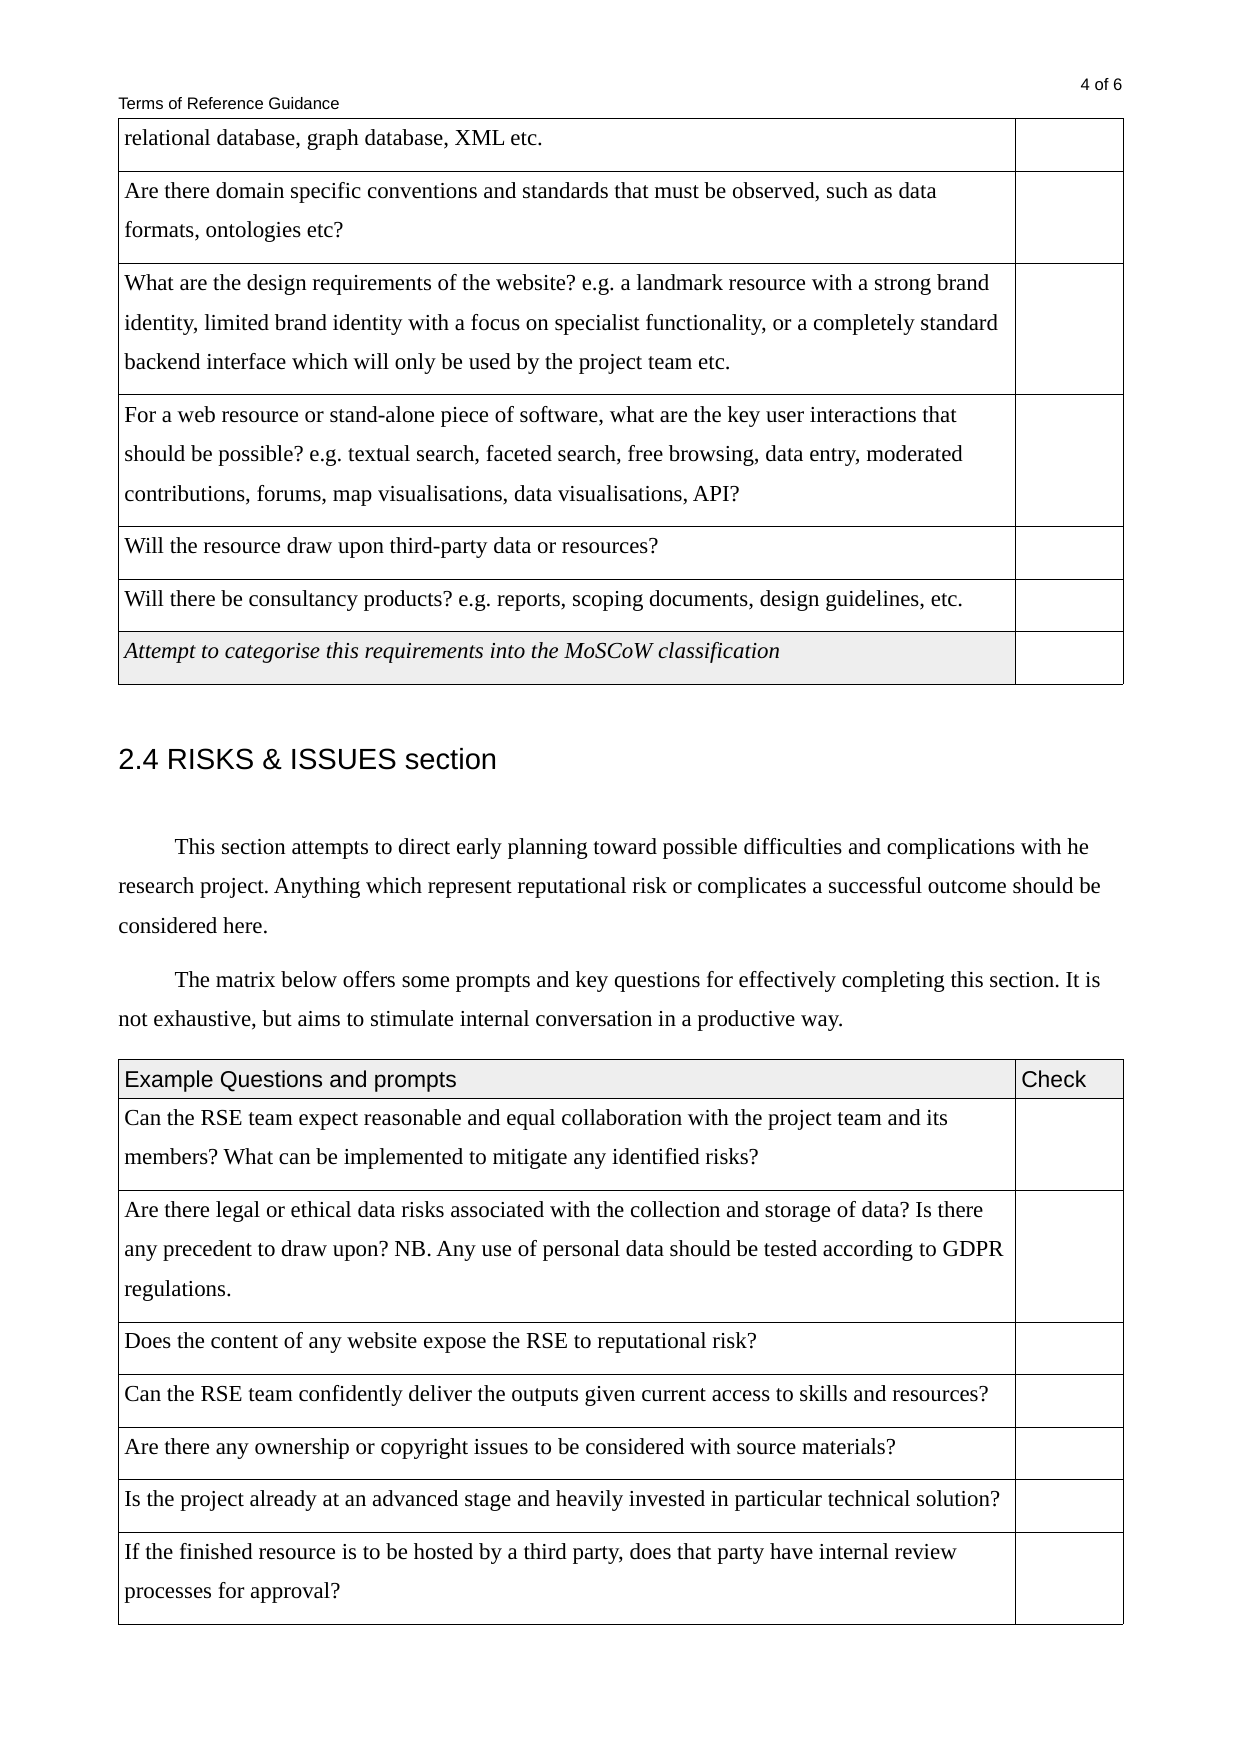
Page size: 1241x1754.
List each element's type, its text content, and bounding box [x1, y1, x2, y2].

table_cell Is the project already at an advanced stage and heavily invested in particular technical solution? [119, 1480, 1015, 1532]
table_cell [1016, 632, 1123, 684]
table_cell [1016, 119, 1123, 171]
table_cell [119, 119, 1015, 171]
table_cell [1016, 1533, 1123, 1624]
table_cell [1016, 527, 1123, 578]
table_cell Does the content of any website expose the RSE to reputational risk? [119, 1323, 1015, 1374]
table_cell [1016, 580, 1123, 631]
table_cell For a web resource or stand-alone piece of software, what are the key user interactions that should be possible? e.g. textual search, faceted search, free browsing, data entry, moderated contributions, forums, map visualisations, data visualisations, API? [119, 395, 1015, 526]
table_cell Will the resource draw upon third-party data or resources? [119, 527, 1015, 578]
table_cell [1016, 1323, 1123, 1374]
text This section attempts to direct early planning toward possible difficulties and complications with he research project. Anything which represent reputational risk or complicates a successful outcome should be considered here. [118, 833, 1122, 938]
table_header Check [1016, 1060, 1123, 1098]
table_cell [1016, 1191, 1123, 1321]
table_cell [1016, 172, 1123, 263]
table_cell Attempt to categorise this requirements into the MoSCoW classification [119, 632, 1015, 684]
table_cell [1016, 395, 1123, 526]
table_cell [1016, 1428, 1123, 1479]
table_cell Can the RSE team expect reasonable and equal collaboration with the project team and its members? What can be implemented to mitigate any identified risks? [119, 1099, 1015, 1190]
table_cell If the finished resource is to be hosted by a third party, does that party have internal review processes for approval? [119, 1533, 1015, 1624]
table_header Example Questions and prompts [119, 1060, 1015, 1098]
table_cell Will there be consultancy products? e.g. reports, scoping documents, design guidelines, etc. [119, 580, 1015, 631]
table_cell [1016, 264, 1123, 394]
table_cell [1016, 1099, 1123, 1190]
table_cell Are there domain specific conventions and standards that must be observed, such as data formats, ontologies etc? [119, 172, 1015, 263]
table_cell Are there legal or ethical data risks associated with the collection and storage of data? Is there any precedent to draw upon? NB. Any use of personal data should be tested according to GDPR regulations. [119, 1191, 1015, 1321]
subtitle 2.4 RISKS & ISSUES section [118, 742, 1122, 776]
text The matrix below offers some prompts and key questions for effectively completing this section. It is not exhaustive, but aims to stimulate internal conversation in a productive way. [118, 966, 1122, 1032]
table_cell Are there any ownership or copyright issues to be considered with source materials? [119, 1428, 1015, 1479]
table_cell Can the RSE team confidently deliver the outputs given current access to skills and resources? [119, 1375, 1015, 1427]
table_cell [1016, 1375, 1123, 1427]
table_cell What are the design requirements of the website? e.g. a landmark resource with a strong brand identity, limited brand identity with a focus on specialist functionality, or a completely standard backend interface which will only be used by the project team etc. [119, 264, 1015, 394]
table_cell [1016, 1480, 1123, 1532]
